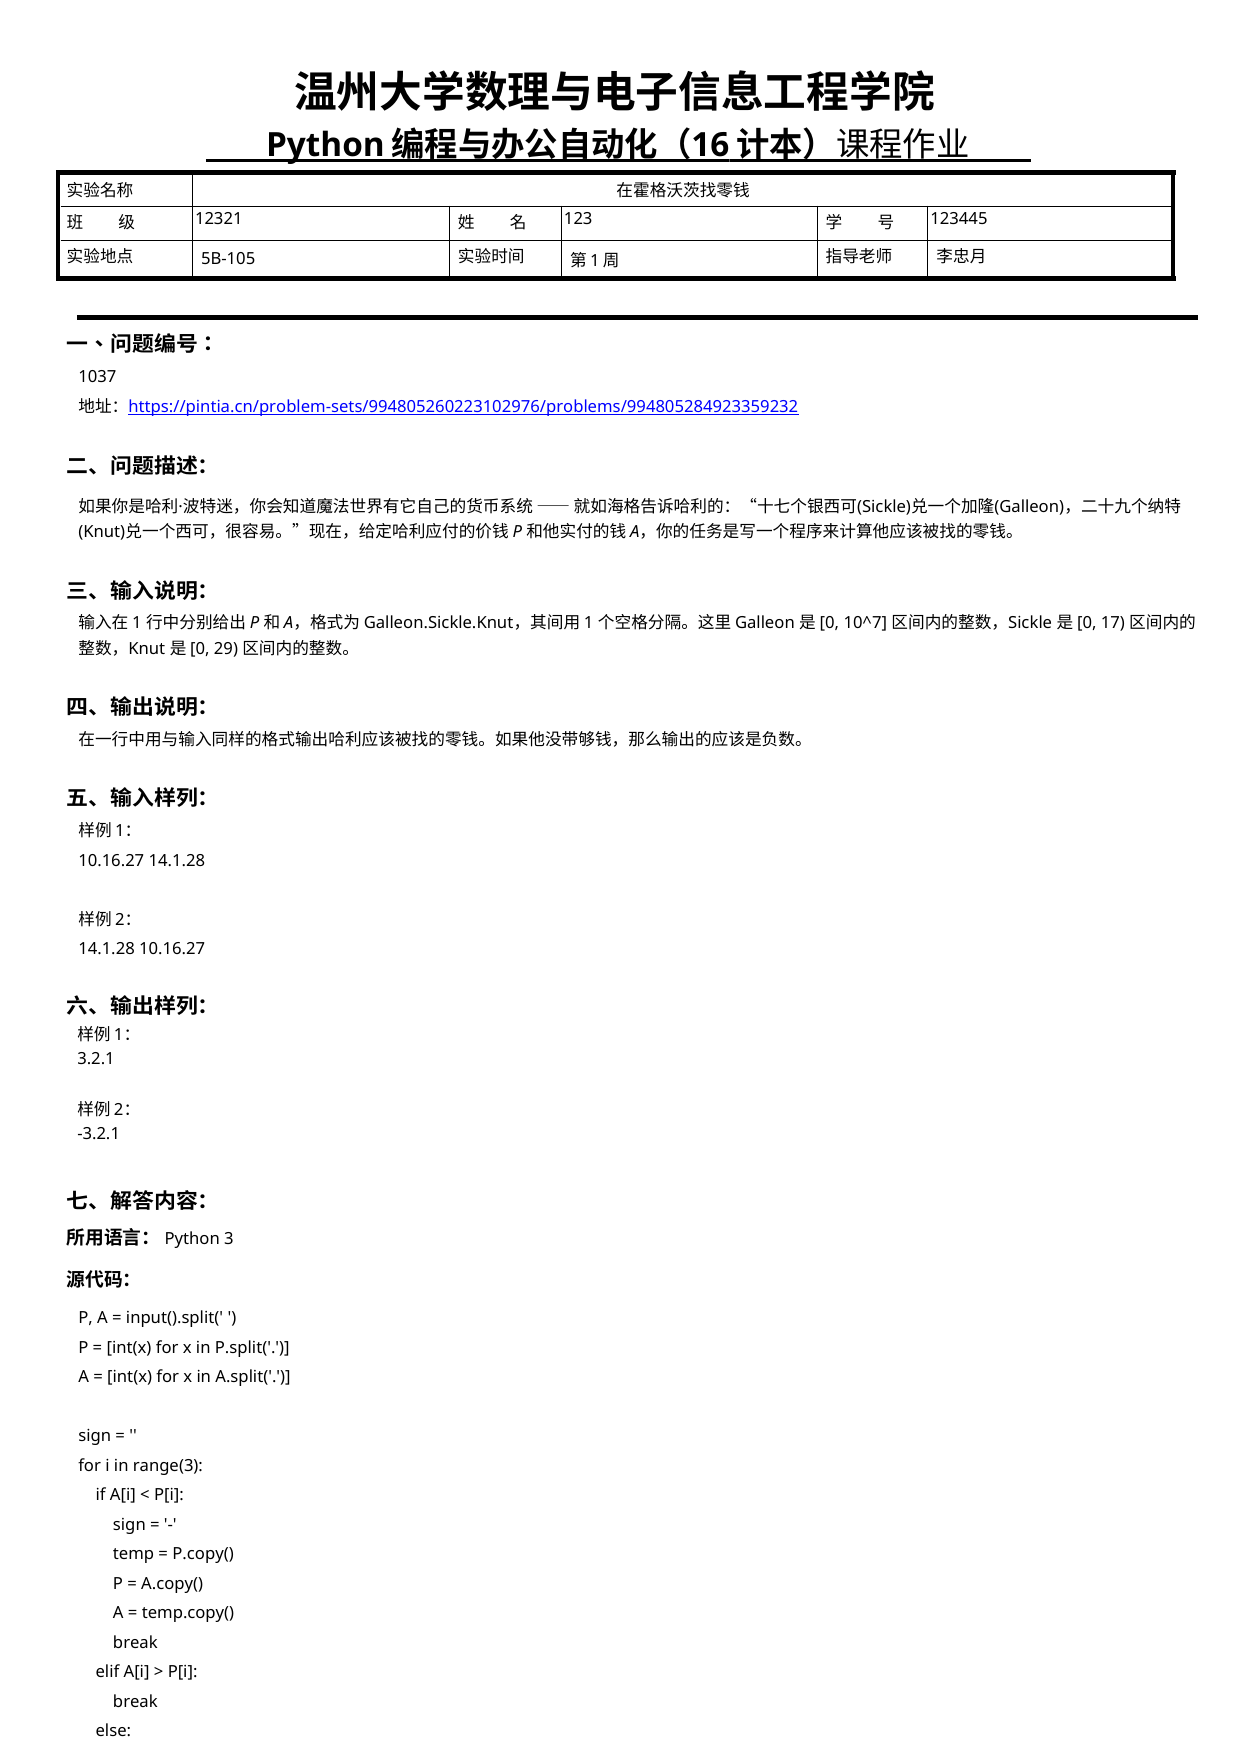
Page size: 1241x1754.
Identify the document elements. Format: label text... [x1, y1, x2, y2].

subtitle 所用语言： Python 3 [66, 1222, 234, 1249]
text 在一行中用与输入同样的格式输出哈利应该被找的零钱。如果他没带够钱，那么输出的应该是负数。 [78, 725, 1196, 751]
text 四、输出说明： [66, 689, 1196, 721]
text P = A.copy() [78, 1569, 1196, 1594]
table_cell 5B-105 [193, 241, 449, 276]
text 输入在 1 行中分别给出 P 和 A，格式为 Galleon.Sickle.Knut，其间用 1 个空格分隔。这里 Galleon 是 [0, 10^​7​​] 区间内的整数，Sickle 是 [0, 17) 区间内的整数，Knut 是 [0, 29) 区间内的整数。 [78, 609, 1196, 659]
table_cell 学 号 [818, 207, 927, 240]
text 六、输出样列： [66, 989, 1196, 1019]
subtitle 二、问题描述： [66, 449, 1196, 479]
text 样例2： [78, 905, 1196, 930]
table_cell 实验时间 [450, 241, 561, 276]
text 如果你是哈利·波特迷，你会知道魔法世界有它自己的货币系统 —— 就如海格告诉哈利的：“十七个银西可(Sickle)兑一个加隆(Galleon)，二十九个纳特(Knut)兑一个西可，很容易。”现在，给定哈利应付的价钱 P 和他实付的钱 A，你的任务是写一个程序来计算他应该被找的零钱。 [78, 492, 1196, 543]
text 14.1.28 10.16.27 [78, 934, 1196, 960]
text 三、输入说明： [66, 572, 1196, 604]
table_cell 第1周 [562, 241, 817, 276]
text A = [int(x) for x in A.split('.')] [78, 1362, 1196, 1388]
subtitle 源代码： [66, 1264, 234, 1292]
text 七、解答内容： [66, 1183, 1196, 1215]
text 10.16.27 14.1.28 [78, 846, 1196, 871]
text A = temp.copy() [78, 1598, 1196, 1624]
text 3.2.1 [44, 1047, 1196, 1070]
text P, A = input().split(' ') [78, 1303, 1196, 1329]
text 1037 [78, 363, 1196, 388]
table_header 实验名称 [60, 175, 192, 206]
text 样例2： [44, 1096, 1196, 1120]
text 样例1： [44, 1021, 1196, 1045]
table_cell 123445 [928, 207, 1171, 240]
text 五、输入样列： [66, 780, 1196, 812]
text temp = P.copy() [78, 1539, 1196, 1565]
text P = [int(x) for x in P.split('.')] [78, 1333, 1196, 1358]
table_cell 12321 [193, 207, 449, 240]
text sign = '-' [78, 1510, 1196, 1535]
text 温州大学数理与电子信息工程学院 [44, 71, 1184, 117]
table_header 在霍格沃茨找零钱 [193, 175, 1171, 206]
text Python编程与办公自动化（16计本）课程作业 [44, 117, 1193, 167]
text for i in range(3): [78, 1451, 1196, 1476]
table_cell 实验地点 [60, 241, 192, 276]
text break [78, 1628, 1196, 1653]
table_cell 123 [562, 207, 817, 240]
text 地址：https://pintia.cn/problem-sets/994805260223102976/problems/994805284923359232 [78, 392, 1196, 417]
table_cell 李忠月 [928, 241, 1171, 276]
text elif A[i] > P[i]: [78, 1657, 1196, 1683]
table_cell 班 级 [60, 207, 192, 240]
text -3.2.1 [44, 1122, 1196, 1144]
text sign = '' [78, 1421, 1196, 1447]
text break [78, 1687, 1196, 1712]
table_cell 指导老师 [818, 241, 927, 276]
text else: [78, 1716, 1196, 1742]
text 样例1： [78, 816, 1196, 842]
text if A[i] < P[i]: [78, 1480, 1196, 1506]
table_cell 姓 名 [450, 207, 561, 240]
subtitle 一、问题编号： [66, 326, 1196, 358]
